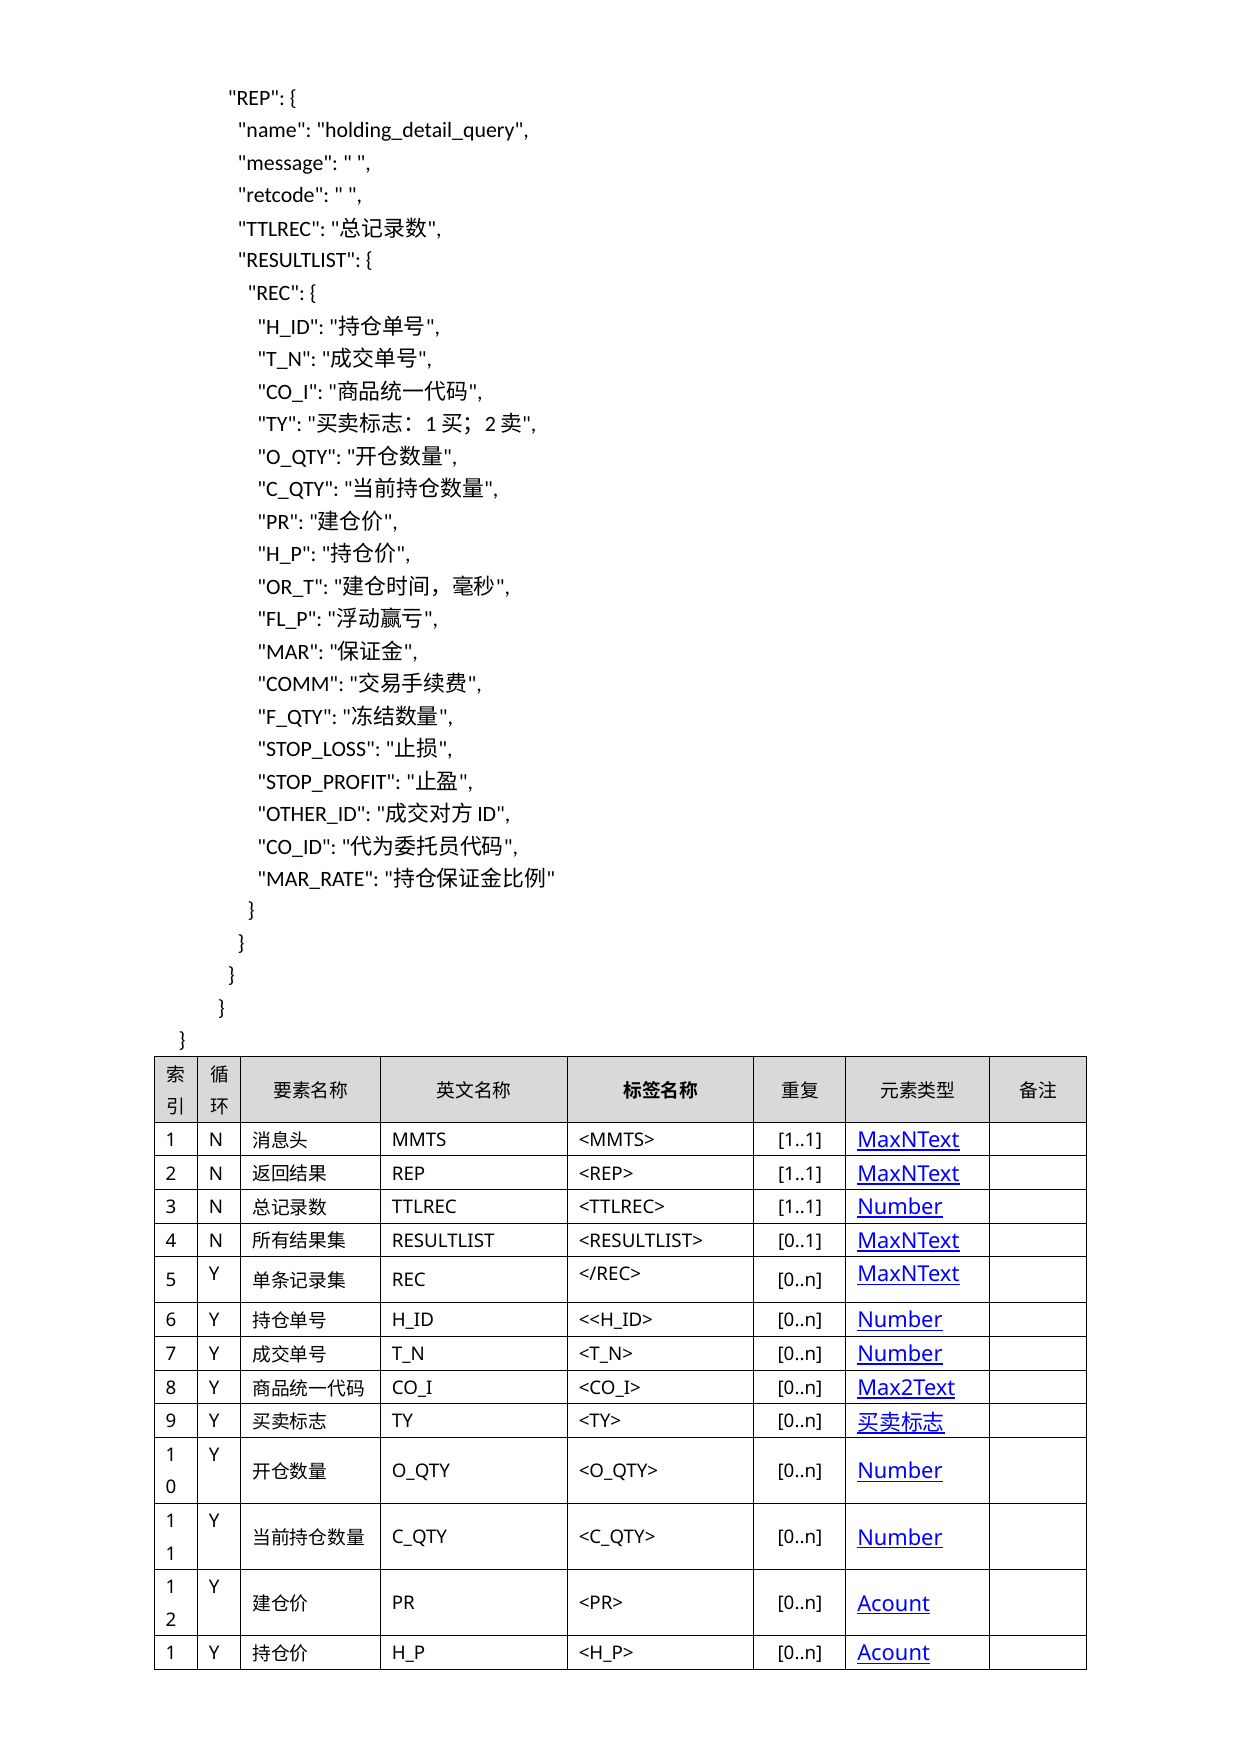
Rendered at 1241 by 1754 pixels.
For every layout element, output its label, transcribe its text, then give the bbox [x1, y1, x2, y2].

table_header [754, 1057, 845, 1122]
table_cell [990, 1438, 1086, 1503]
list "TTLREC": "总记录数", [164, 211, 1165, 243]
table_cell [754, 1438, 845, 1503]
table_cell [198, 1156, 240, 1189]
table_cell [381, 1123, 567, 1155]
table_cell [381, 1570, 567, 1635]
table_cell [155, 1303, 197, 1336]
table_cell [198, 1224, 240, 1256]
list "name": "holding_detail_query", [164, 113, 1165, 146]
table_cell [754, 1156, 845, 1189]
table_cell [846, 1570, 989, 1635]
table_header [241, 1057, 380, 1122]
list } [164, 1023, 1165, 1056]
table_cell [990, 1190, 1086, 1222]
list "message": " ", [164, 146, 1165, 178]
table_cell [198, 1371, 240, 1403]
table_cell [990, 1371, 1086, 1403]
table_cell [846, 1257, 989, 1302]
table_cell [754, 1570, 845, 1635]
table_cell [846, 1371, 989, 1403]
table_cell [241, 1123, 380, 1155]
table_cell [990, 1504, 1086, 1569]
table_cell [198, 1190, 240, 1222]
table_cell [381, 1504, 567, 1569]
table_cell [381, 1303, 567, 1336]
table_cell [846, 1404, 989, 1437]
list "STOP_LOSS": "止损", [164, 731, 1165, 763]
list "T_N": "成交单号", [164, 341, 1165, 373]
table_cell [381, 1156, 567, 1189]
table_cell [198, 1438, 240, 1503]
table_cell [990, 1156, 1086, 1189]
list "MAR_RATE": "持仓保证金比例" [164, 861, 1165, 893]
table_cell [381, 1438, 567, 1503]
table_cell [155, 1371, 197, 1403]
list "REP": { [164, 81, 1165, 113]
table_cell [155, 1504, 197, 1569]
list "PR": "建仓价", [164, 503, 1165, 536]
list "RESULTLIST": { [164, 243, 1165, 276]
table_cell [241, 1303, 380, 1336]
list "CO_ID": "代为委托员代码", [164, 828, 1165, 861]
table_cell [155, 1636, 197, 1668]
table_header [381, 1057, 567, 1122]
list "CO_I": "商品统一代码", [164, 373, 1165, 406]
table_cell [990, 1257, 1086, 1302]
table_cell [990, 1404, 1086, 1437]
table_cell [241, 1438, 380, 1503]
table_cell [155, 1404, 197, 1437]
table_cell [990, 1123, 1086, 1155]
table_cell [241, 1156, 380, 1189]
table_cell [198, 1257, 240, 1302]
list "FL_P": "浮动赢亏", [164, 601, 1165, 633]
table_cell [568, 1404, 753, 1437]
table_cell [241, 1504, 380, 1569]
list } [164, 893, 1165, 926]
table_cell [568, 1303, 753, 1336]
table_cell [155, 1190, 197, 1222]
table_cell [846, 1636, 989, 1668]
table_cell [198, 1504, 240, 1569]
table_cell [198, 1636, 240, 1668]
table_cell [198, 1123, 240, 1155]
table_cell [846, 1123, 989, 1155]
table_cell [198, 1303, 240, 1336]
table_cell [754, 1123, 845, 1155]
list "OR_T": "建仓时间，毫秒", [164, 568, 1165, 601]
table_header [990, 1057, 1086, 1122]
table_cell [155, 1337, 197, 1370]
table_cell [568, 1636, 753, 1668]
list "COMM": "交易手续费", [164, 666, 1165, 698]
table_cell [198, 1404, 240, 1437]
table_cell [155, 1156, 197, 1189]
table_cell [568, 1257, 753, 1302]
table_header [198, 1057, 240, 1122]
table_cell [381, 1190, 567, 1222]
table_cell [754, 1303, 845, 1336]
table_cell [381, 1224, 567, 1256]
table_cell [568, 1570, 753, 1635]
list } [164, 991, 1165, 1023]
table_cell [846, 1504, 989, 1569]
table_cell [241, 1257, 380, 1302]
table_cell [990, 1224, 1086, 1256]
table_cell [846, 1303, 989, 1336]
list } [164, 958, 1165, 991]
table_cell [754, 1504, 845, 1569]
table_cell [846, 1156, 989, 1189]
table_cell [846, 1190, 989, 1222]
list "O_QTY": "开仓数量", [164, 438, 1165, 471]
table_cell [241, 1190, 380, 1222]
list } [164, 926, 1165, 958]
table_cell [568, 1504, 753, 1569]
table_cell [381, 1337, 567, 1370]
list "REC": { [164, 276, 1165, 308]
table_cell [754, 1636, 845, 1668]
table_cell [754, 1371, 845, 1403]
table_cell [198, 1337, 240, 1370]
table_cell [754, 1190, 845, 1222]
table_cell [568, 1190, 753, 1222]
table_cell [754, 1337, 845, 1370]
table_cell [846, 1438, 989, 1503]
list "OTHER_ID": "成交对方ID", [164, 796, 1165, 828]
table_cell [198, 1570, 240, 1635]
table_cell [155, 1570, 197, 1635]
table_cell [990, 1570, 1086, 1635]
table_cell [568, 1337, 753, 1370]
list "H_ID": "持仓单号", [164, 308, 1165, 341]
list "C_QTY": "当前持仓数量", [164, 471, 1165, 503]
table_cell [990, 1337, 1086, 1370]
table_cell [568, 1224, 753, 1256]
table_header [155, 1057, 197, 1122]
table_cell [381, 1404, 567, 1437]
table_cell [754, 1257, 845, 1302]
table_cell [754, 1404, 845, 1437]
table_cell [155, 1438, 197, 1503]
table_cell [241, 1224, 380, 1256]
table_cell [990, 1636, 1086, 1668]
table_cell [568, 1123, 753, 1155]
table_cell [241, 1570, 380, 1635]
list "H_P": "持仓价", [164, 536, 1165, 568]
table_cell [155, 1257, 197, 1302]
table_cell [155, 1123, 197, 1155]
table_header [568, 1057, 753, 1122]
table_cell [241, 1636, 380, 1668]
list "MAR": "保证金", [164, 633, 1165, 666]
list "STOP_PROFIT": "止盈", [164, 763, 1165, 796]
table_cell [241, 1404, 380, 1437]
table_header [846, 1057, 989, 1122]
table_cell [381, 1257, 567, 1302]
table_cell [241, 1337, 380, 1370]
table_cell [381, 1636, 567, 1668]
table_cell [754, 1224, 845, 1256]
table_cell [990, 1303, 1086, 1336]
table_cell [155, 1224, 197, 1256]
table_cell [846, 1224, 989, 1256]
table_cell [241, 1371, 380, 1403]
list "retcode": " ", [164, 178, 1165, 211]
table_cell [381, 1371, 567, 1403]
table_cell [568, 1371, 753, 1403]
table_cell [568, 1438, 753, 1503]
list "F_QTY": "冻结数量", [164, 698, 1165, 731]
list "TY": "买卖标志：1买；2卖", [164, 406, 1165, 438]
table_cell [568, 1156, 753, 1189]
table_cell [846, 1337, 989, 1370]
